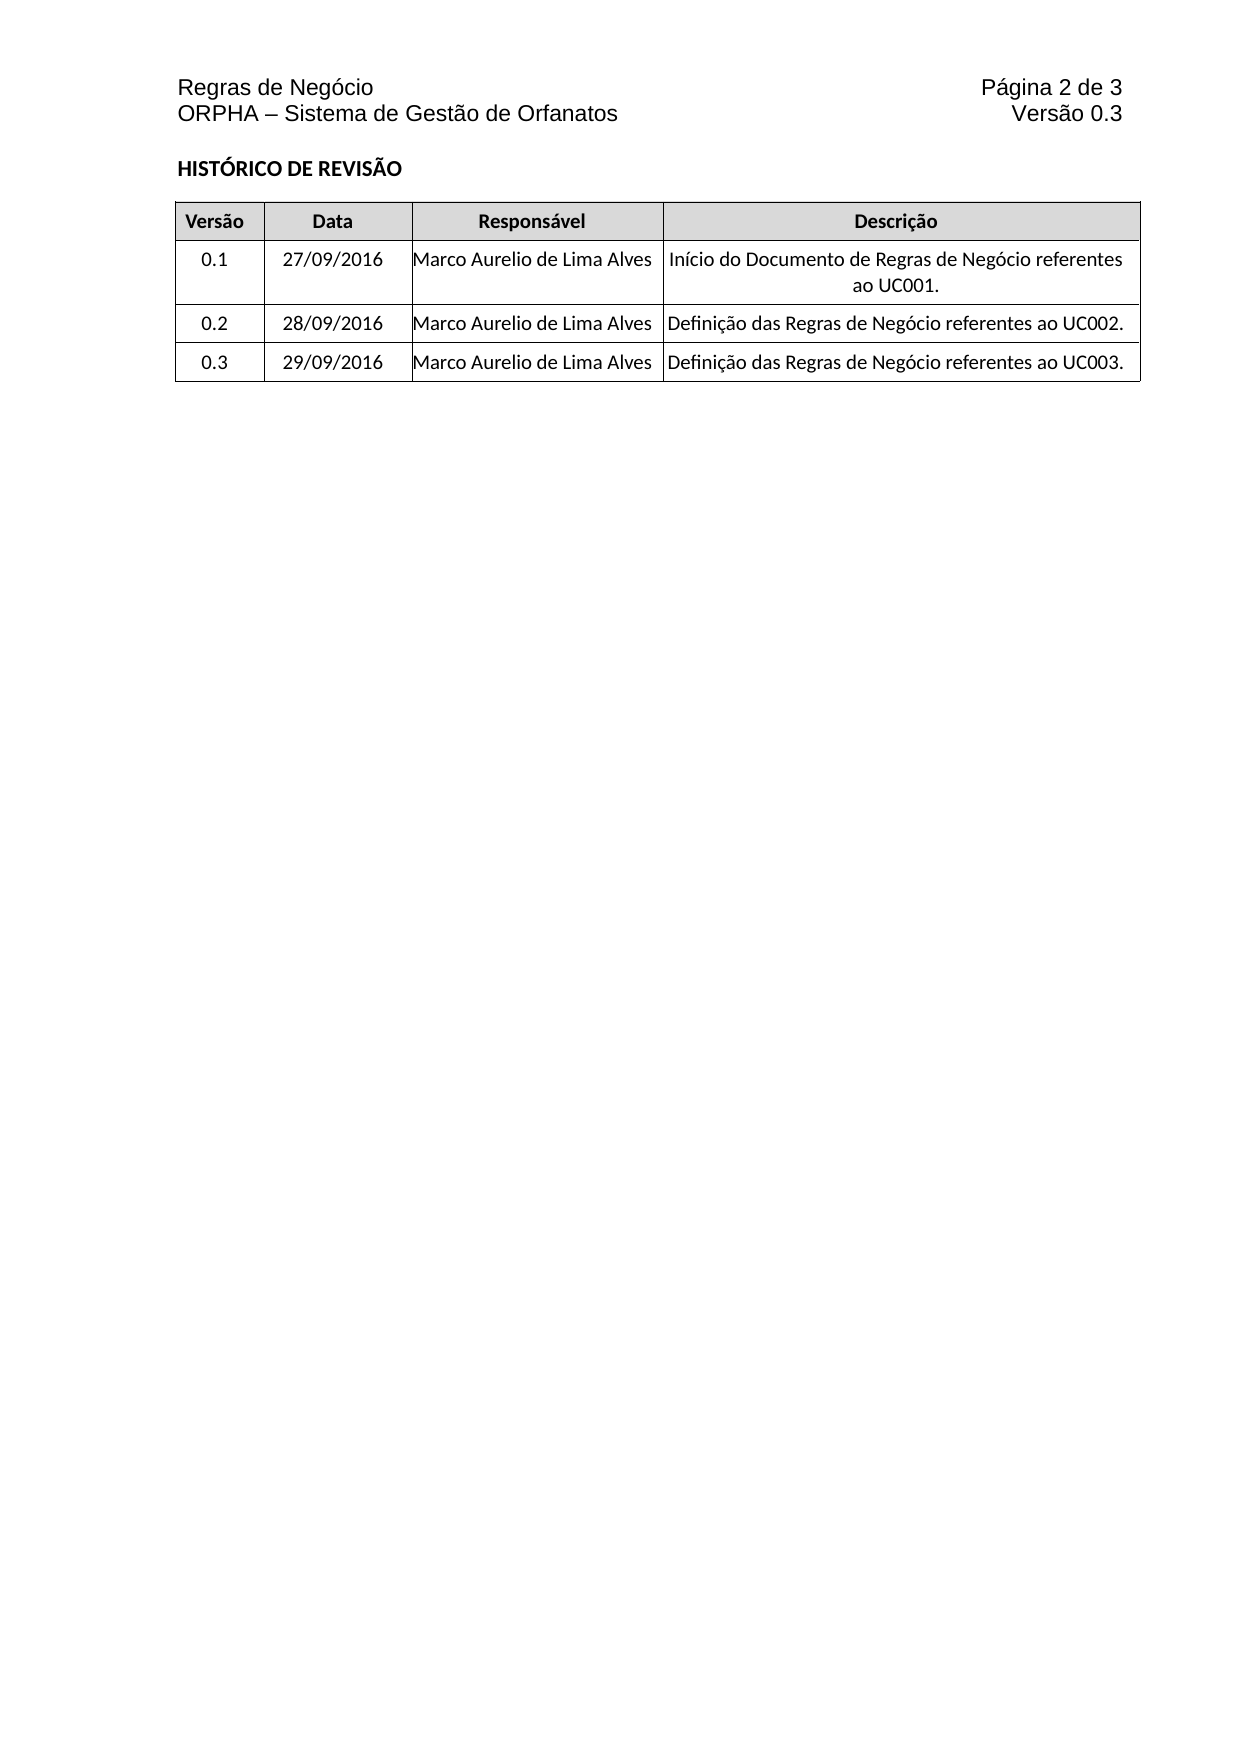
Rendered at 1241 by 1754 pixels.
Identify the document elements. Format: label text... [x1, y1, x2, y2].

table_cell 27/09/2016 [265, 241, 412, 304]
table_cell Marco Aurelio de Lima Alves [413, 241, 663, 304]
table_header Descrição [664, 203, 1140, 240]
table_cell Marco Aurelio de Lima Alves [413, 343, 663, 381]
text HISTÓRICO DE REVISÃO [177, 154, 1063, 182]
table_cell Início do Documento de Regras de Negócio referentes ao UC001. [664, 240, 1140, 304]
table_cell 0.2 [176, 305, 264, 342]
table_cell 29/09/2016 [265, 343, 412, 381]
table_cell Marco Aurelio de Lima Alves [413, 305, 663, 342]
table_header Data [265, 203, 412, 240]
table_cell 28/09/2016 [265, 305, 412, 342]
table_cell 0.1 [176, 241, 264, 304]
table_header Versão [176, 203, 264, 240]
table_cell Definição das Regras de Negócio referentes ao UC003. [664, 342, 1140, 381]
table_header Responsável [413, 203, 663, 240]
table_cell Definição das Regras de Negócio referentes ao UC002. [664, 304, 1140, 342]
table_cell 0.3 [176, 343, 264, 381]
